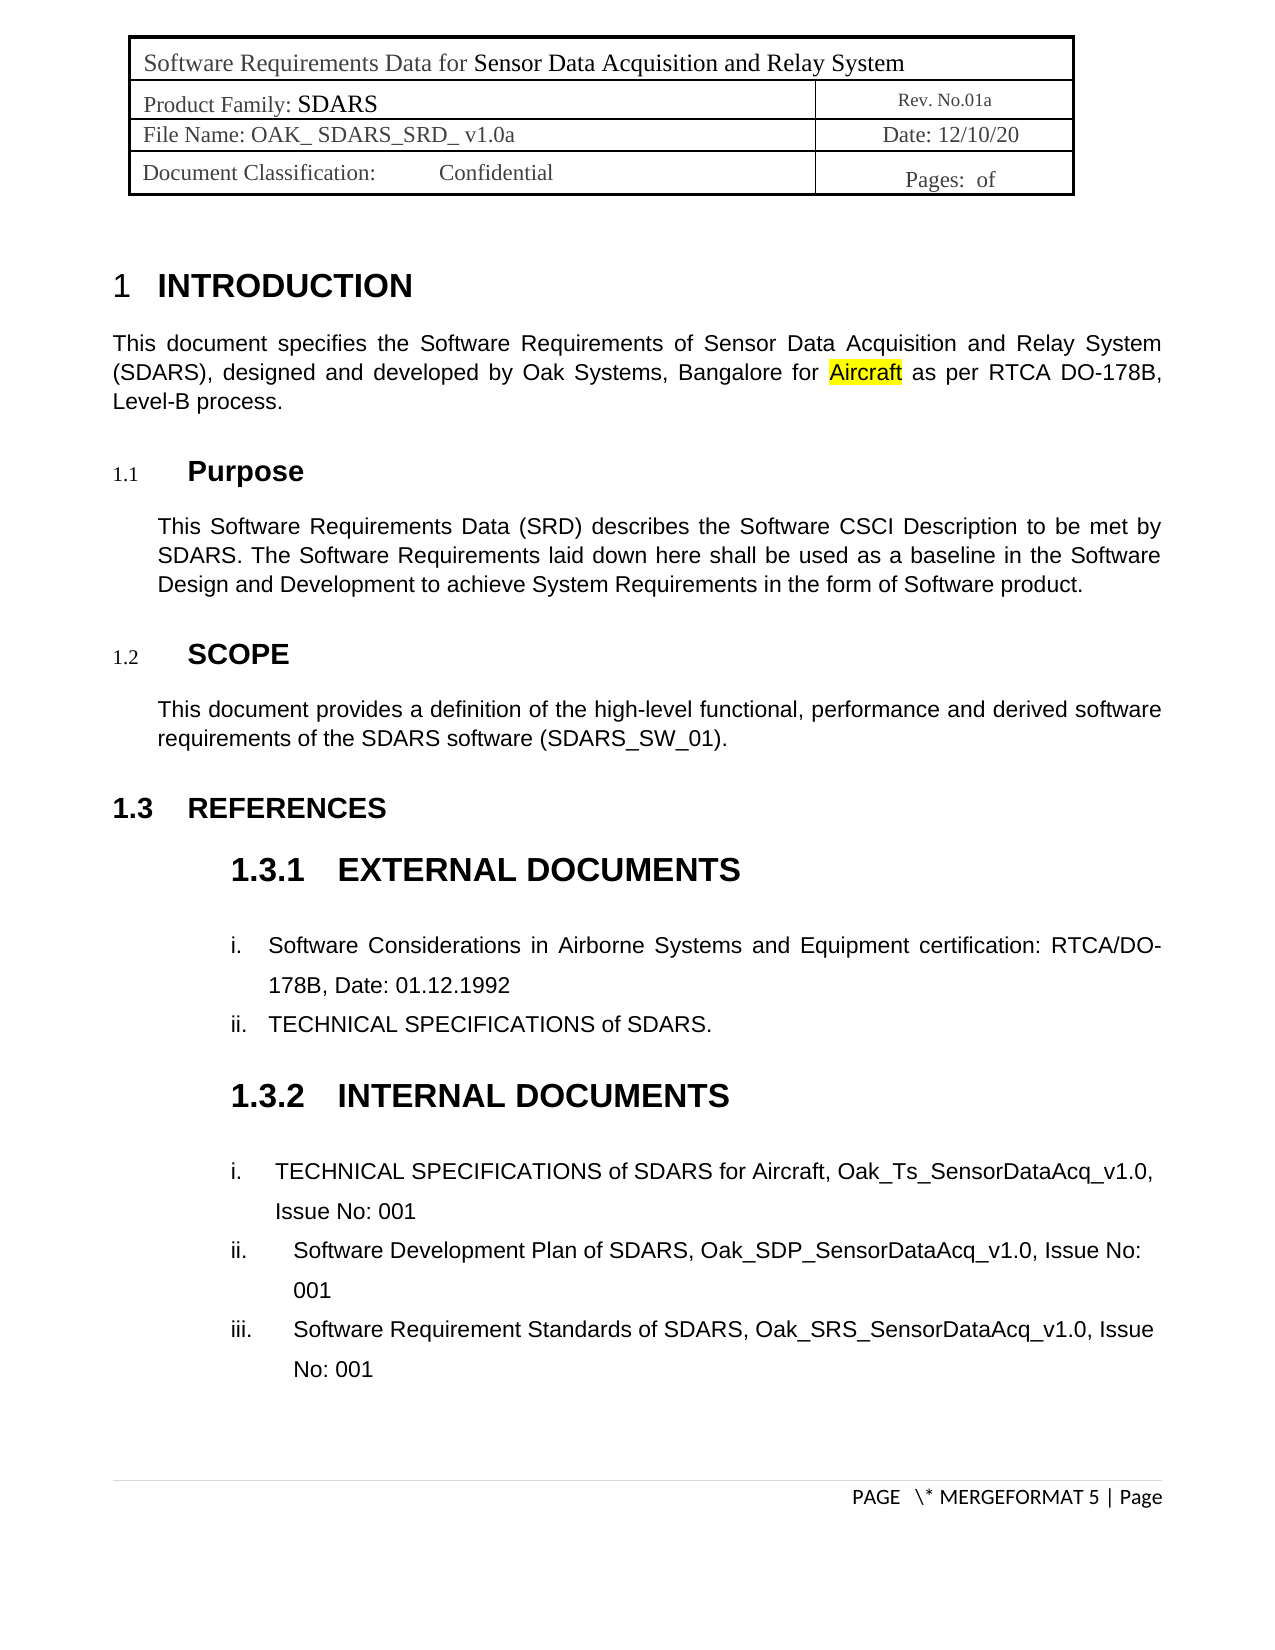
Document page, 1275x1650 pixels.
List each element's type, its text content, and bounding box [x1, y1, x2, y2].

subtitle INTERNAL DOCUMENTS [231, 1076, 1162, 1114]
subtitle Purpose [112, 454, 1162, 488]
subtitle REFERENCES [112, 791, 1162, 825]
subtitle EXTERNAL DOCUMENTS [231, 850, 1162, 888]
text This Software Requirements Data (SRD) describes the Software CSCI Description to be met by SDARS. The Software Requirements laid down here shall be used as a baseline in the Software Design and Development to achieve System Requirements in the form of Software product. [157, 513, 1162, 597]
list TECHNICAL SPECIFICATIONS of SDARS for Aircraft, Oak_Ts_SensorDataAcq_v1.0, Issue No: 001 [231, 1158, 1162, 1224]
list Software Development Plan of SDARS, Oak_SDP_SensorDataAcq_v1.0, Issue No: 001 [231, 1237, 1162, 1303]
subtitle INTRODUCTION [112, 266, 1162, 305]
subtitle SCOPE [112, 637, 1162, 671]
list TECHNICAL SPECIFICATIONS of SDARS. [231, 1011, 1162, 1038]
text This document provides a definition of the high-level functional, performance and derived software requirements of the SDARS software (SDARS_SW_01). [157, 696, 1162, 751]
list Software Requirement Standards of SDARS, Oak_SRS_SensorDataAcq_v1.0, Issue No: 001 [231, 1316, 1162, 1382]
text This document specifies the Software Requirements of Sensor Data Acquisition and Relay System (SDARS), designed and developed by Oak Systems, Bangalore for Aircraft as per RTCA DO-178B, Level-B process. [112, 330, 1162, 414]
list Software Considerations in Airborne Systems and Equipment certification: RTCA/DO-178B, Date: 01.12.1992 [231, 932, 1162, 998]
